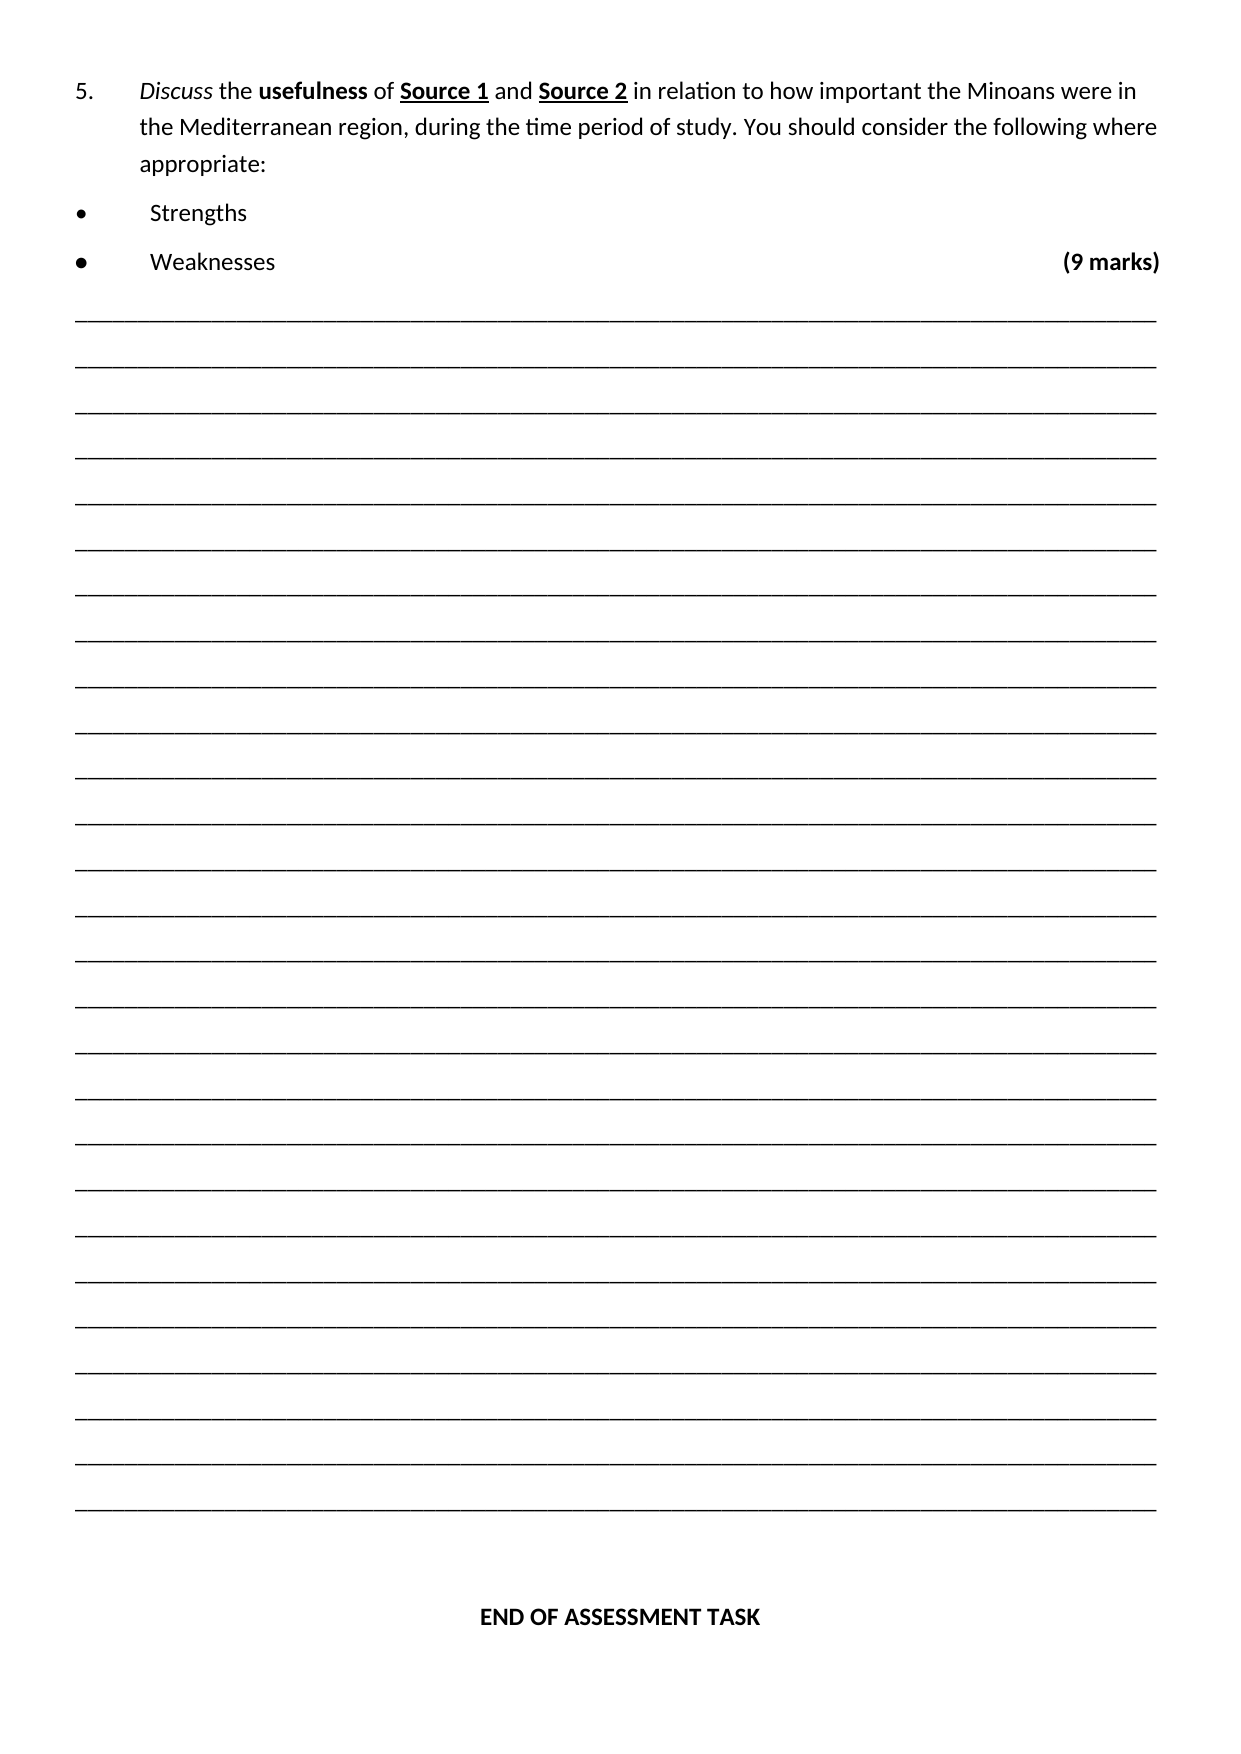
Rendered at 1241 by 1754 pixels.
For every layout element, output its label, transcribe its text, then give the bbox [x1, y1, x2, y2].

list Weaknesses (9 marks) [75, 246, 1165, 277]
list Strengths [75, 197, 1165, 228]
text END OF ASSESSMENT TASK [75, 1601, 1165, 1631]
text _____________________________________________________________________________________________________________________________________________________________________________________________________________________________________________________________________________________________________________________________________________________________________________________________________________________________________________________________________________________________________________________________________________________________________________________________________________________________________________________________________________________________________________________________________________________________________________________________________________________________________________________________________________________________________________________________________________________________________________________________________________________________________________________________________________________________________________________________________________________________________________________________________________________________________________________________________________________________________________________________________________________________________________________________________________________________________________________________________________________________________________________________________________________________________________________________________________________________________________________________________________________________________________________________________________________________________________________________________________________________________________________________________________________________________________________________________________________________________________________________________________________________________________________________________________________________________________________________________________________________________________________________________________________________________________________________________________________________________________________________________________________________________________________________________________________________________________ [75, 295, 1165, 1515]
list Discuss the usefulness of Source 1 and Source 2 in relation to how important the Minoans were in the Mediterranean region, during the time period of study. You should consider the following where appropriate: [75, 75, 1165, 179]
